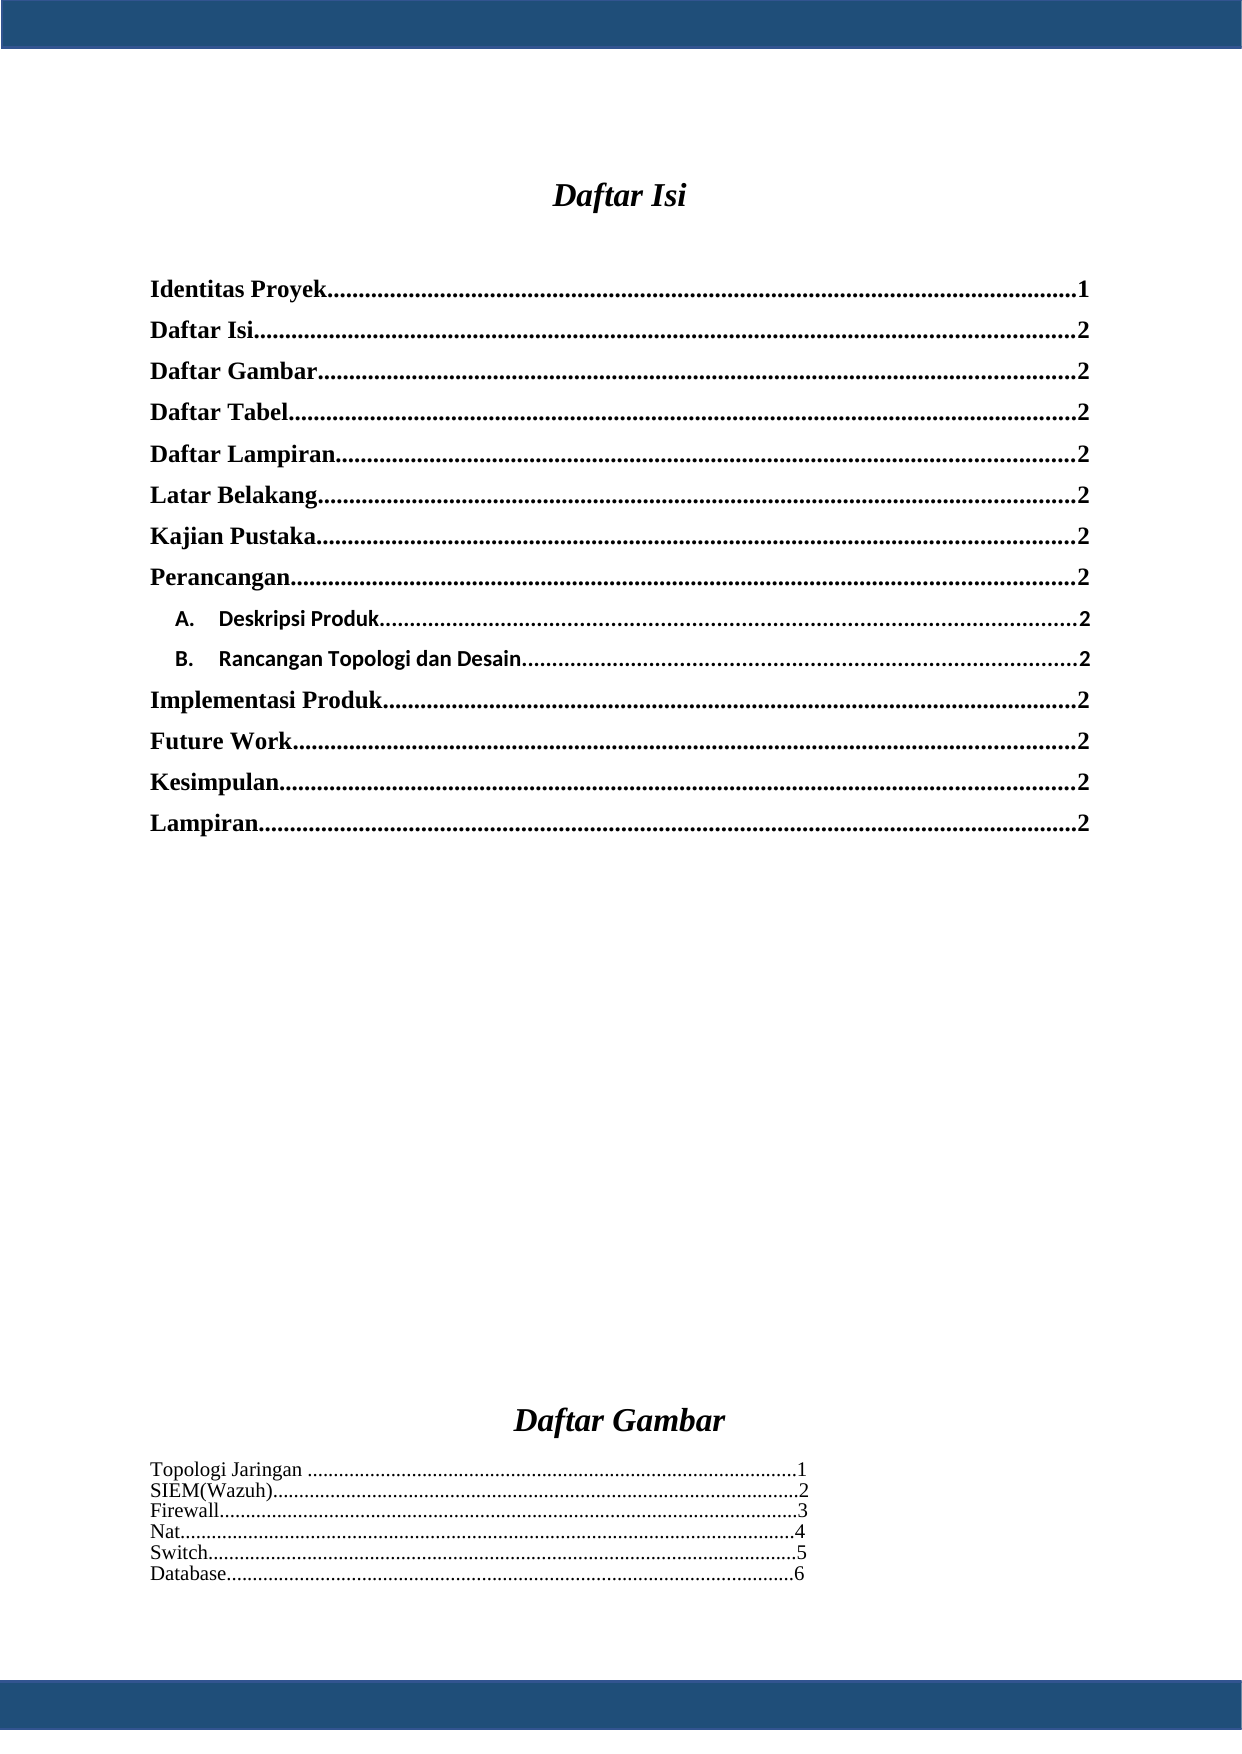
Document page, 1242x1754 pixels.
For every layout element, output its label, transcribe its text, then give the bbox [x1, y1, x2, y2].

text SIEM(Wazuh).....................................................................................................2 [150, 1480, 1092, 1501]
text Switch.................................................................................................................5 [150, 1543, 1092, 1564]
text Topologi Jaringan ..............................................................................................1 [150, 1459, 1092, 1480]
subtitle Daftar Isi [150, 175, 1092, 213]
text Database.............................................................................................................6 [150, 1564, 1092, 1584]
text Firewall...............................................................................................................3 [150, 1501, 1092, 1522]
text Nat......................................................................................................................4 [150, 1522, 1092, 1543]
subtitle Daftar Gambar [150, 1400, 1092, 1439]
